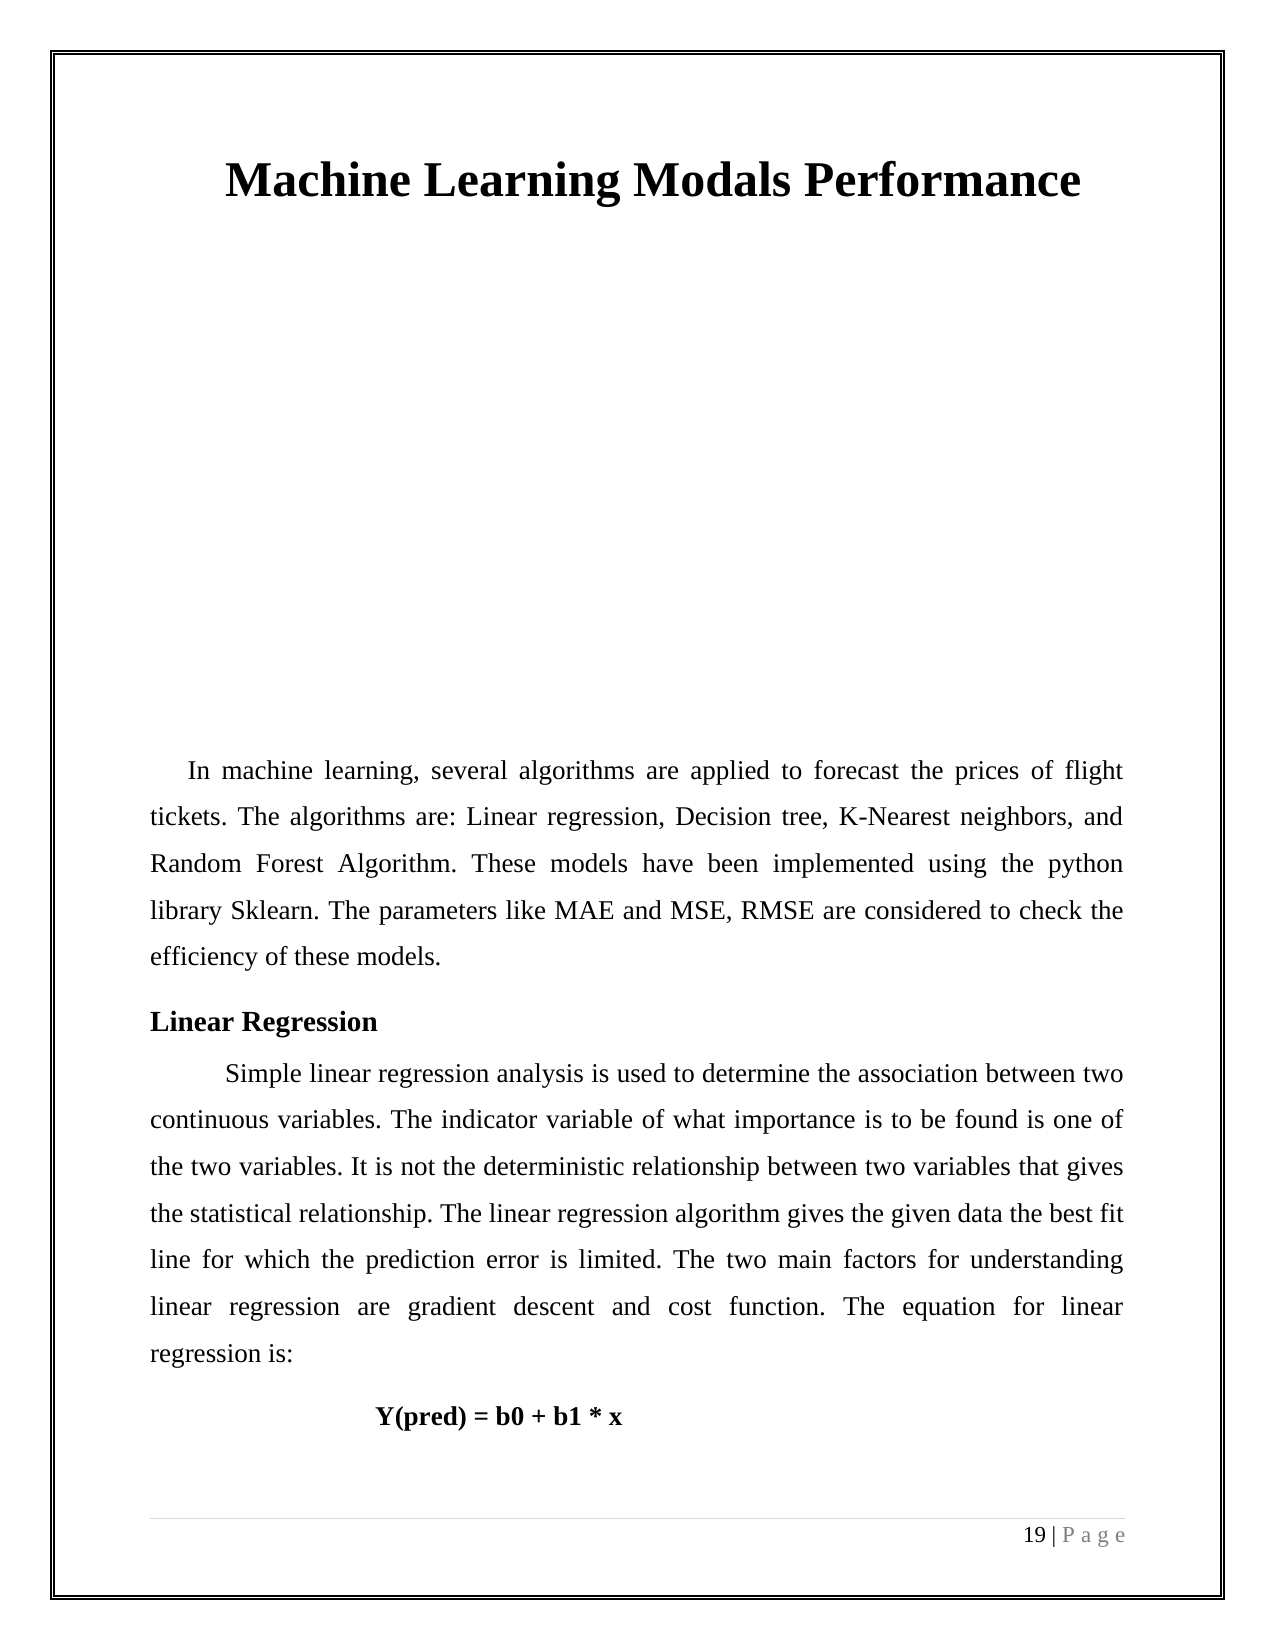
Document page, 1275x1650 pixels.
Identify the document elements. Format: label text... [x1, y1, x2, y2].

text Simple linear regression analysis is used to determine the association between two continuous variables. The indicator variable of what importance is to be found is one of the two variables. It is not the deterministic relationship between two variables that gives the statistical relationship. The linear regression algorithm gives the given data the best fit line for which the prediction error is limited. The two main factors for understanding linear regression are gradient descent and cost function. The equation for linear regression is: [150, 1057, 1125, 1368]
text Y(pred) = b0 + b1 * x [300, 1400, 1125, 1431]
text Linear Regression [150, 1004, 1125, 1037]
text In machine learning, several algorithms are applied to forecast the prices of flight tickets. The algorithms are: Linear regression, Decision tree, K-Nearest neighbors, and Random Forest Algorithm. These models have been implemented using the python library Sklearn. The parameters like MAE and MSE, RMSE are considered to check the efficiency of these models. [150, 754, 1125, 972]
text Machine Learning Modals Performance [150, 150, 1125, 207]
